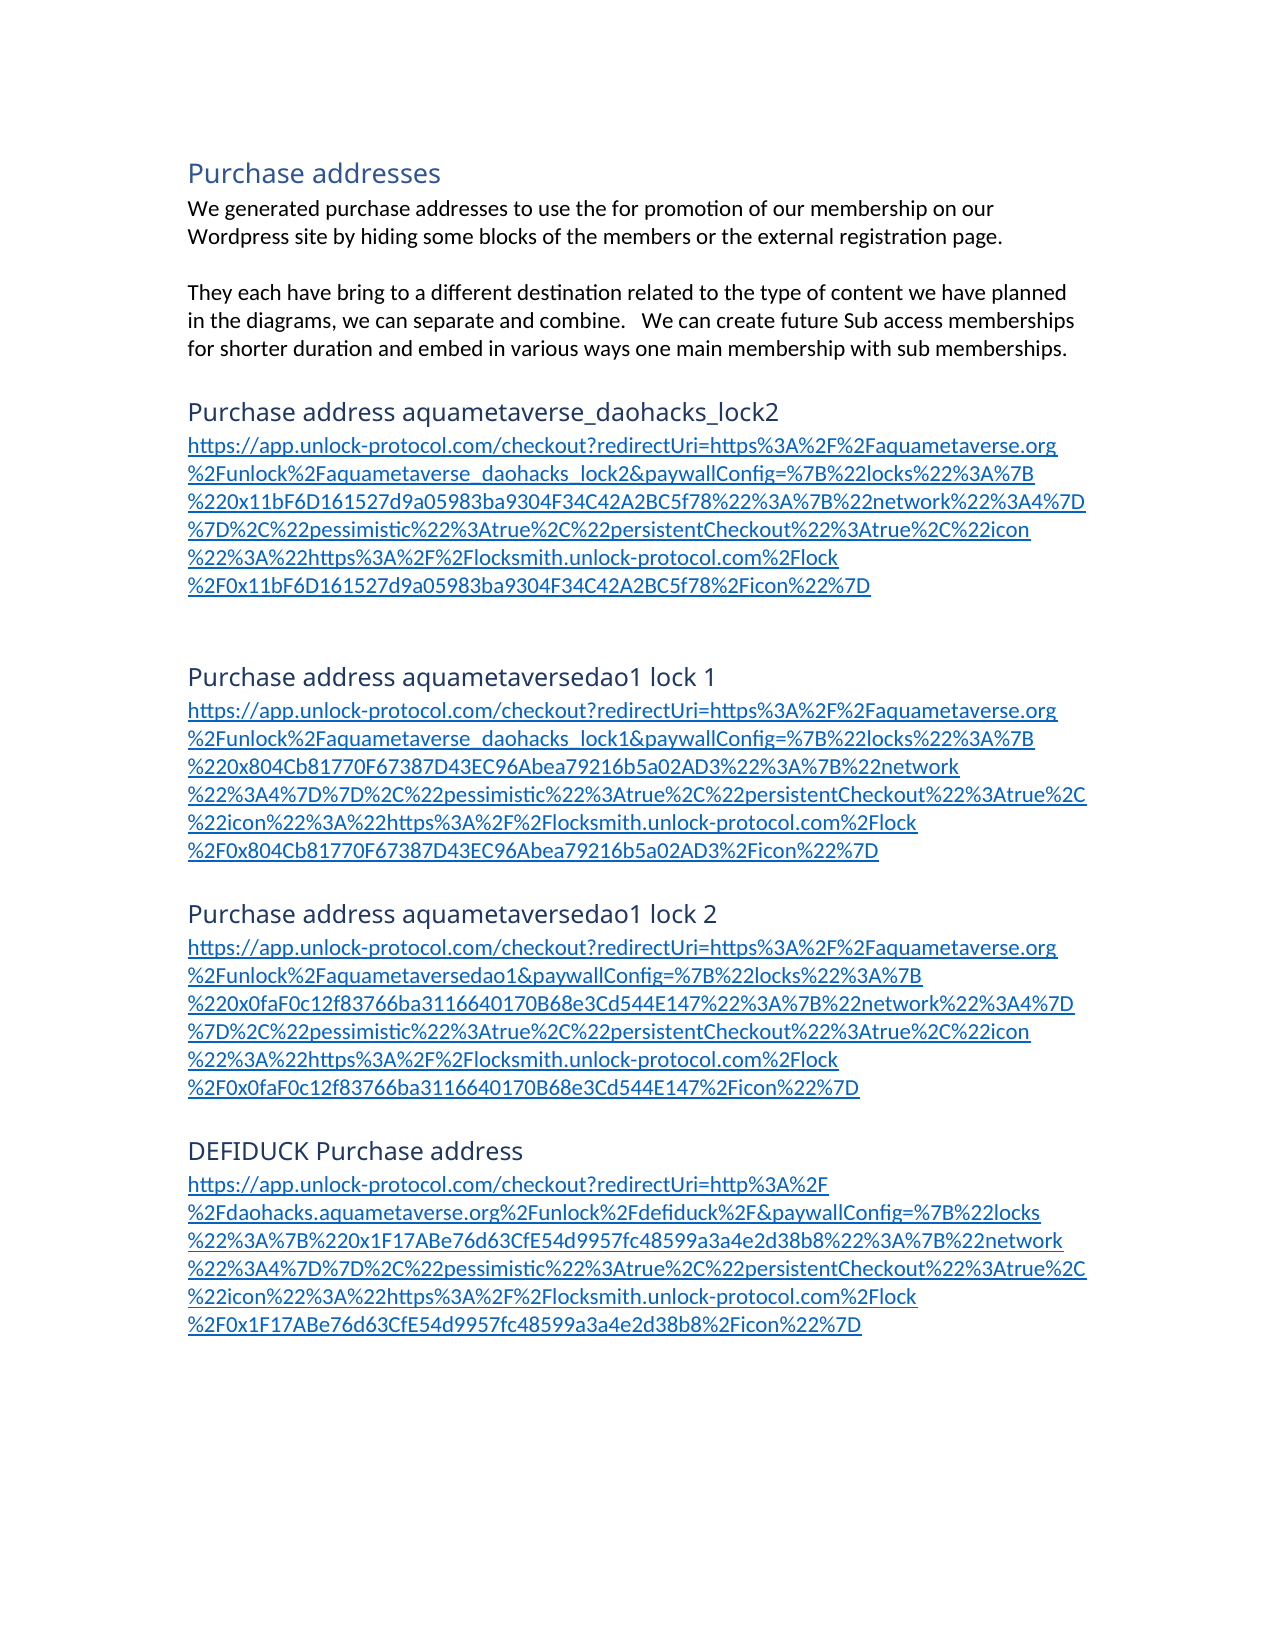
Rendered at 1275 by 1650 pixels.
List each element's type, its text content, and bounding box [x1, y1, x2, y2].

subtitle DEFIDUCK Purchase address [187, 1133, 1087, 1168]
text https://app.unlock-protocol.com/checkout?redirectUri=https%3A%2F%2Faquametaverse.org%2Funlock%2Faquametaverse_daohacks_lock1&paywallConfig=%7B%22locks%22%3A%7B%220x804Cb81770F67387D43EC96Abea79216b5a02AD3%22%3A%7B%22network%22%3A4%7D%7D%2C%22pessimistic%22%3Atrue%2C%22persistentCheckout%22%3Atrue%2C%22icon%22%3A%22https%3A%2F%2Flocksmith.unlock-protocol.com%2Flock%2F0x804Cb81770F67387D43EC96Abea79216b5a02AD3%2Ficon%22%7D [187, 696, 1087, 804]
text https://app.unlock-protocol.com/checkout?redirectUri=http%3A%2F%2Fdaohacks.aquametaverse.org%2Funlock%2Fdefiduck%2F&paywallConfig=%7B%22locks%22%3A%7B%220x1F17ABe76d63CfE54d9957fc48599a3a4e2d38b8%22%3A%7B%22network%22%3A4%7D%7D%2C%22pessimistic%22%3Atrue%2C%22persistentCheckout%22%3Atrue%2C%22icon%22%3A%22https%3A%2F%2Flocksmith.unlock-protocol.com%2Flock%2F0x1F17ABe76d63CfE54d9957fc48599a3a4e2d38b8%2Ficon%22%7D [187, 1170, 1087, 1278]
text We generated purchase addresses to use the for promotion of our membership on our Wordpress site by hiding some blocks of the members or the external registration page. [187, 194, 1087, 250]
subtitle Purchase address aquametaversedao1 lock 2 [187, 896, 1087, 931]
text https://app.unlock-protocol.com/checkout?redirectUri=https%3A%2F%2Faquametaverse.org%2Funlock%2Faquametaverse_daohacks_lock2&paywallConfig=%7B%22locks%22%3A%7B%220x11bF6D161527d9a05983ba9304F34C42A2BC5f78%22%3A%7B%22network%22%3A4%7D%7D%2C%22pessimistic%22%3Atrue%2C%22persistentCheckout%22%3Atrue%2C%22icon%22%3A%22https%3A%2F%2Flocksmith.unlock-protocol.com%2Flock%2F0x11bF6D161527d9a05983ba9304F34C42A2BC5f78%2Ficon%22%7D [187, 431, 1087, 599]
text They each have bring to a different destination related to the type of content we have planned in the diagrams, we can separate and combine. We can create future Sub access memberships for shorter duration and embed in various ways one main membership with sub memberships. [187, 278, 1087, 362]
subtitle Purchase addresses [187, 154, 1087, 191]
text https://app.unlock-protocol.com/checkout?redirectUri=http%3A%2F%2Fdaohacks.aquametaverse.org%2Funlock%2Fdefiduck%2F&paywallConfig=%7B%22locks%22%3A%7B%220x1F17ABe76d63CfE54d9957fc48599a3a4e2d38b8%22%3A%7B%22network%22%3A4%7D%7D%2C%22pessimistic%22%3Atrue%2C%22persistentCheckout%22%3Atrue%2C%22icon%22%3A%22https%3A%2F%2Flocksmith.unlock-protocol.com%2Flock%2F0x1F17ABe76d63CfE54d9957fc48599a3a4e2d38b8%2Ficon%22%7D [187, 1279, 1087, 1338]
subtitle Purchase address aquametaverse_daohacks_lock2 [187, 394, 1087, 428]
text https://app.unlock-protocol.com/checkout?redirectUri=https%3A%2F%2Faquametaverse.org%2Funlock%2Faquametaversedao1&paywallConfig=%7B%22locks%22%3A%7B%220x0faF0c12f83766ba3116640170B68e3Cd544E147%22%3A%7B%22network%22%3A4%7D%7D%2C%22pessimistic%22%3Atrue%2C%22persistentCheckout%22%3Atrue%2C%22icon%22%3A%22https%3A%2F%2Flocksmith.unlock-protocol.com%2Flock%2F0x0faF0c12f83766ba3116640170B68e3Cd544E147%2Ficon%22%7D [187, 933, 1087, 1101]
text https://app.unlock-protocol.com/checkout?redirectUri=https%3A%2F%2Faquametaverse.org%2Funlock%2Faquametaverse_daohacks_lock1&paywallConfig=%7B%22locks%22%3A%7B%220x804Cb81770F67387D43EC96Abea79216b5a02AD3%22%3A%7B%22network%22%3A4%7D%7D%2C%22pessimistic%22%3Atrue%2C%22persistentCheckout%22%3Atrue%2C%22icon%22%3A%22https%3A%2F%2Flocksmith.unlock-protocol.com%2Flock%2F0x804Cb81770F67387D43EC96Abea79216b5a02AD3%2Ficon%22%7D [187, 805, 1087, 864]
subtitle Purchase address aquametaversedao1 lock 1 [187, 659, 1087, 693]
